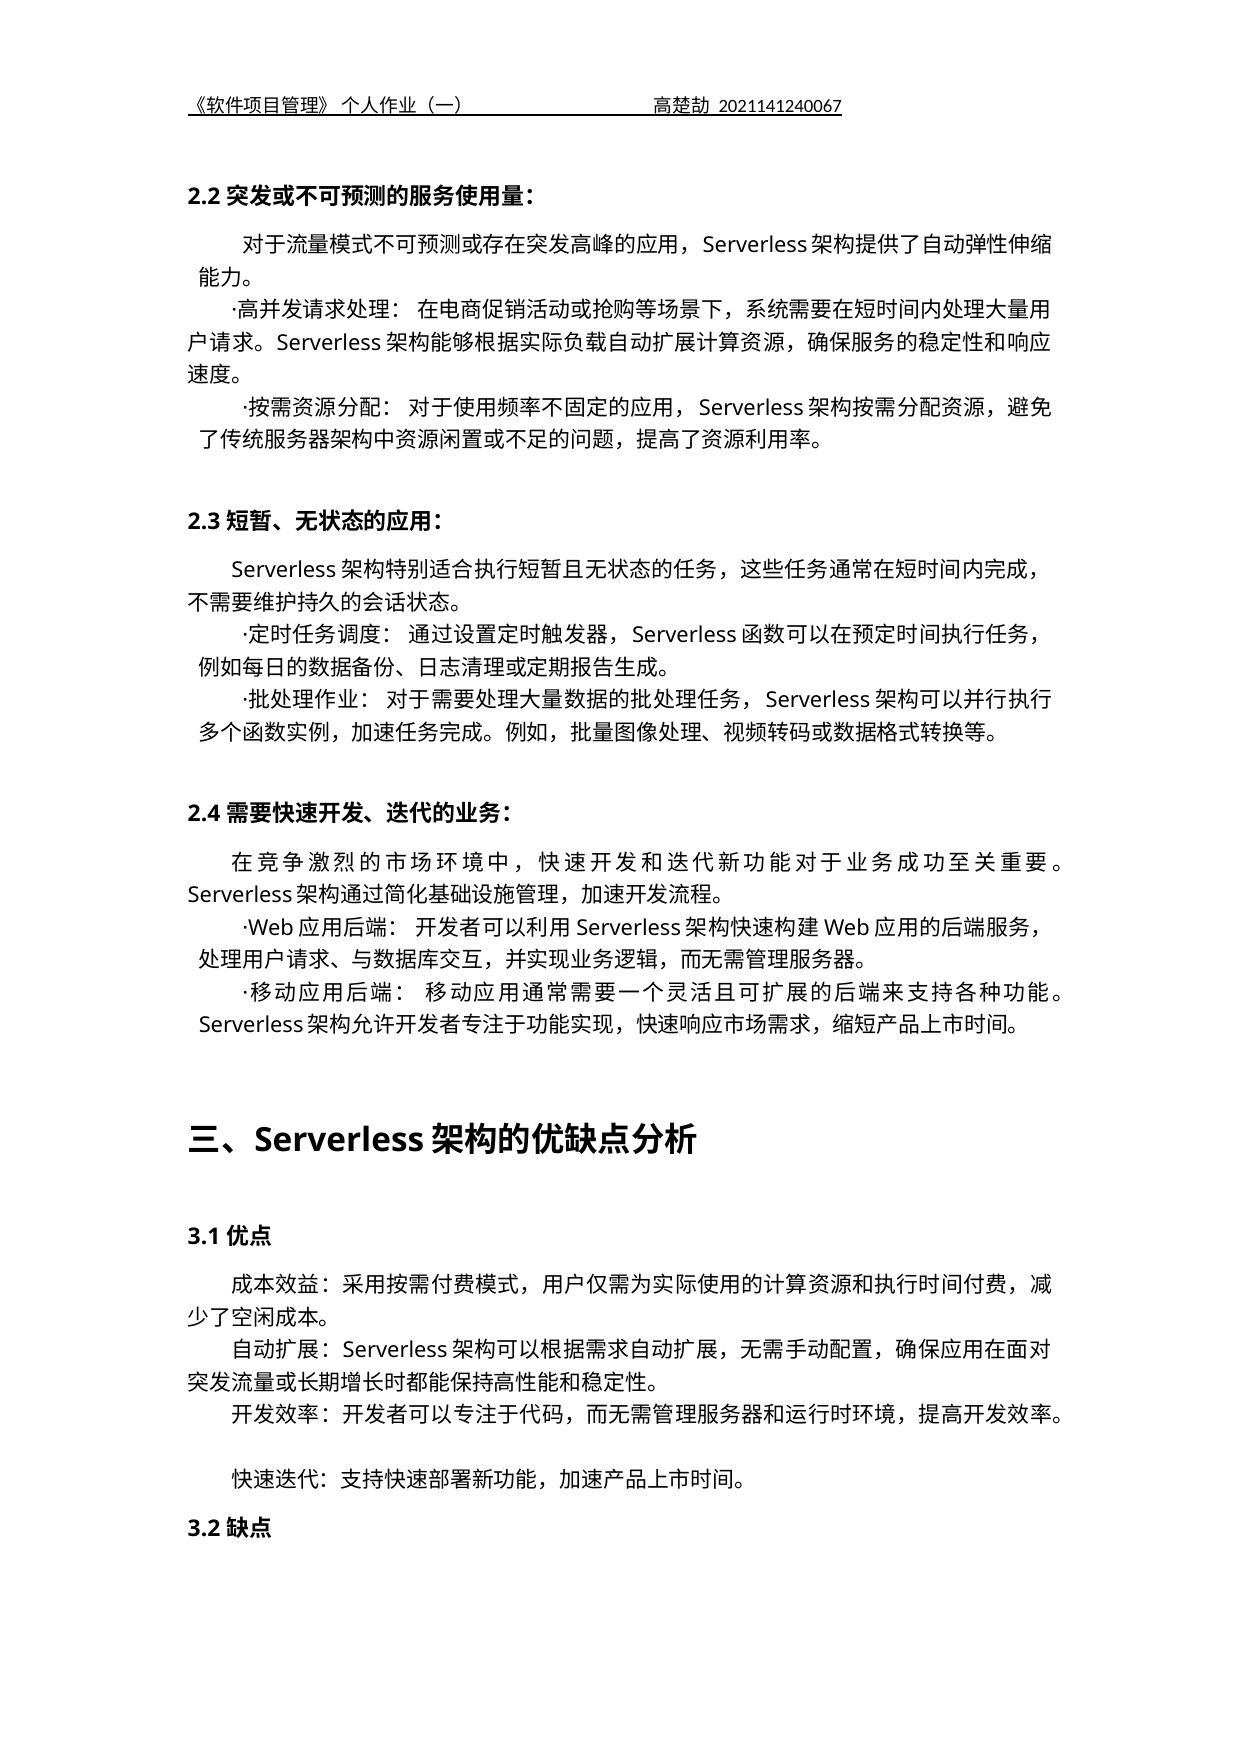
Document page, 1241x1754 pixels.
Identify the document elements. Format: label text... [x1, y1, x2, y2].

list 成本效益：采用按需付费模式，用户仅需为实际使用的计算资源和执行时间付费，减少了空闲成本。 [187, 1267, 1053, 1332]
list 2.3 短暂、无状态的应用： [187, 487, 1053, 552]
list 在竞争激烈的市场环境中，快速开发和迭代新功能对于业务成功至关重要。Serverless架构通过简化基础设施管理，加速开发流程。 [187, 844, 1053, 909]
list 开发效率：开发者可以专注于代码，而无需管理服务器和运行时环境，提高开发效率。 [187, 1397, 1053, 1462]
list ·定时任务调度： 通过设置定时触发器，Serverless函数可以在预定时间执行任务，例如每日的数据备份、日志清理或定期报告生成。 [198, 617, 1053, 682]
list 3.2 缺点 [187, 1494, 1053, 1559]
list ·高并发请求处理： 在电商促销活动或抢购等场景下，系统需要在短时间内处理大量用户请求。Serverless架构能够根据实际负载自动扩展计算资源，确保服务的稳定性和响应速度。 [187, 292, 1053, 389]
list ·Web应用后端： 开发者可以利用Serverless架构快速构建Web应用的后端服务，处理用户请求、与数据库交互，并实现业务逻辑，而无需管理服务器。 [198, 909, 1053, 974]
list Serverless架构特别适合执行短暂且无状态的任务，这些任务通常在短时间内完成，不需要维护持久的会话状态。 [187, 552, 1053, 617]
list 3.1 优点 [187, 1202, 1053, 1267]
list ·按需资源分配： 对于使用频率不固定的应用，Serverless架构按需分配资源，避免了传统服务器架构中资源闲置或不足的问题，提高了资源利用率。 [198, 389, 1053, 454]
list 对于流量模式不可预测或存在突发高峰的应用，Serverless架构提供了自动弹性伸缩能力。 [198, 227, 1053, 292]
list 自动扩展：Serverless架构可以根据需求自动扩展，无需手动配置，确保应用在面对突发流量或长期增长时都能保持高性能和稳定性。 [187, 1332, 1053, 1397]
list 2.4 需要快速开发、迭代的业务： [187, 779, 1053, 844]
list ·批处理作业： 对于需要处理大量数据的批处理任务，Serverless架构可以并行执行多个函数实例，加速任务完成。例如，批量图像处理、视频转码或数据格式转换等。 [198, 682, 1053, 747]
list 2.2 突发或不可预测的服务使用量： [187, 162, 1053, 227]
list 快速迭代：支持快速部署新功能，加速产品上市时间。 [187, 1462, 1053, 1494]
list ·移动应用后端： 移动应用通常需要一个灵活且可扩展的后端来支持各种功能。Serverless架构允许开发者专注于功能实现，快速响应市场需求，缩短产品上市时间。 [198, 974, 1053, 1039]
list 三、Serverless架构的优缺点分析 [187, 1104, 1053, 1169]
